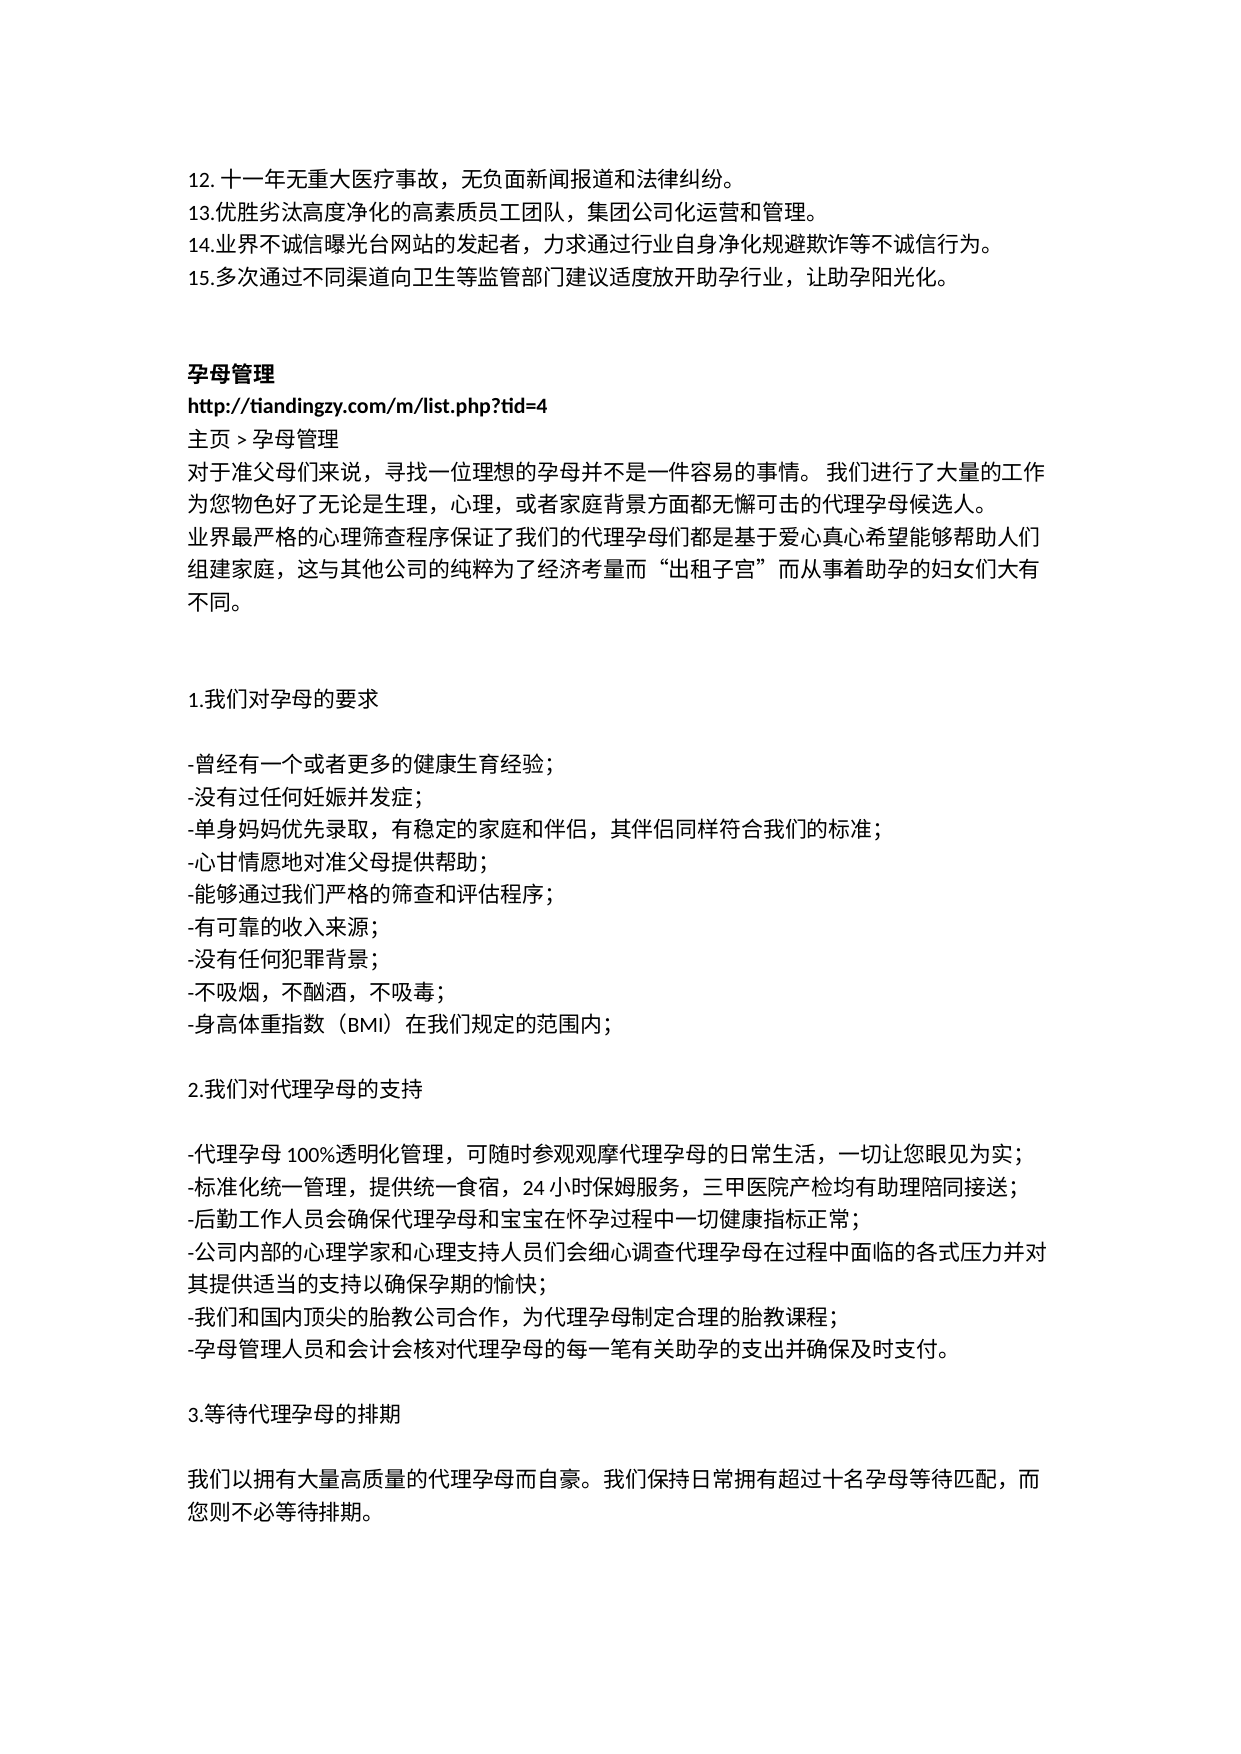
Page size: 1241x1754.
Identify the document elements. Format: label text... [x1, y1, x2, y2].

text 2.我们对代理孕母的支持 [187, 1072, 1053, 1104]
text -标准化统一管理，提供统一食宿，24小时保姆服务，三甲医院产检均有助理陪同接送； [187, 1169, 1053, 1202]
text http://tiandingzy.com/m/list.php?tid=4 [187, 389, 1053, 422]
text -曾经有一个或者更多的健康生育经验； [187, 747, 1053, 779]
text 对于准父母们来说，寻找一位理想的孕母并不是一件容易的事情。 我们进行了大量的工作为您物色好了无论是生理，心理，或者家庭背景方面都无懈可击的代理孕母候选人。 [187, 454, 1053, 519]
text -孕母管理人员和会计会核对代理孕母的每一笔有关助孕的支出并确保及时支付。 [187, 1332, 1053, 1364]
text 业界最严格的心理筛查程序保证了我们的代理孕母们都是基于爱心真心希望能够帮助人们组建家庭，这与其他公司的纯粹为了经济考量而“出租子宫”而从事着助孕的妇女们大有不同。 [187, 519, 1053, 617]
text 13.优胜劣汰高度净化的高素质员工团队，集团公司化运营和管理。 [187, 194, 1053, 227]
text 12. 十一年无重大医疗事故，无负面新闻报道和法律纠纷。 [187, 162, 1053, 194]
text -没有过任何妊娠并发症； [187, 779, 1053, 812]
text -后勤工作人员会确保代理孕母和宝宝在怀孕过程中一切健康指标正常； [187, 1202, 1053, 1234]
text 我们以拥有大量高质量的代理孕母而自豪。我们保持日常拥有超过十名孕母等待匹配，而您则不必等待排期。 [187, 1462, 1053, 1527]
text 15.多次通过不同渠道向卫生等监管部门建议适度放开助孕行业，让助孕阳光化。 [187, 259, 1053, 292]
text -身高体重指数（BMI）在我们规定的范围内； [187, 1007, 1053, 1039]
text -代理孕母100%透明化管理，可随时参观观摩代理孕母的日常生活，一切让您眼见为实； [187, 1137, 1053, 1169]
text -没有任何犯罪背景； [187, 942, 1053, 974]
text 3.等待代理孕母的排期 [187, 1397, 1053, 1429]
text 主页 > 孕母管理 [187, 422, 1053, 454]
text 14.业界不诚信曝光台网站的发起者，力求通过行业自身净化规避欺诈等不诚信行为。 [187, 227, 1053, 259]
text -单身妈妈优先录取，有稳定的家庭和伴侣，其伴侣同样符合我们的标准； [187, 812, 1053, 844]
text -心甘情愿地对准父母提供帮助； [187, 844, 1053, 877]
text -不吸烟，不酗酒，不吸毒； [187, 974, 1053, 1007]
text -公司内部的心理学家和心理支持人员们会细心调查代理孕母在过程中面临的各式压力并对其提供适当的支持以确保孕期的愉快； [187, 1234, 1053, 1299]
text -有可靠的收入来源； [187, 909, 1053, 942]
text -我们和国内顶尖的胎教公司合作，为代理孕母制定合理的胎教课程； [187, 1299, 1053, 1332]
text 孕母管理 [187, 357, 1053, 389]
text -能够通过我们严格的筛查和评估程序； [187, 877, 1053, 909]
text 1.我们对孕母的要求 [187, 682, 1053, 714]
